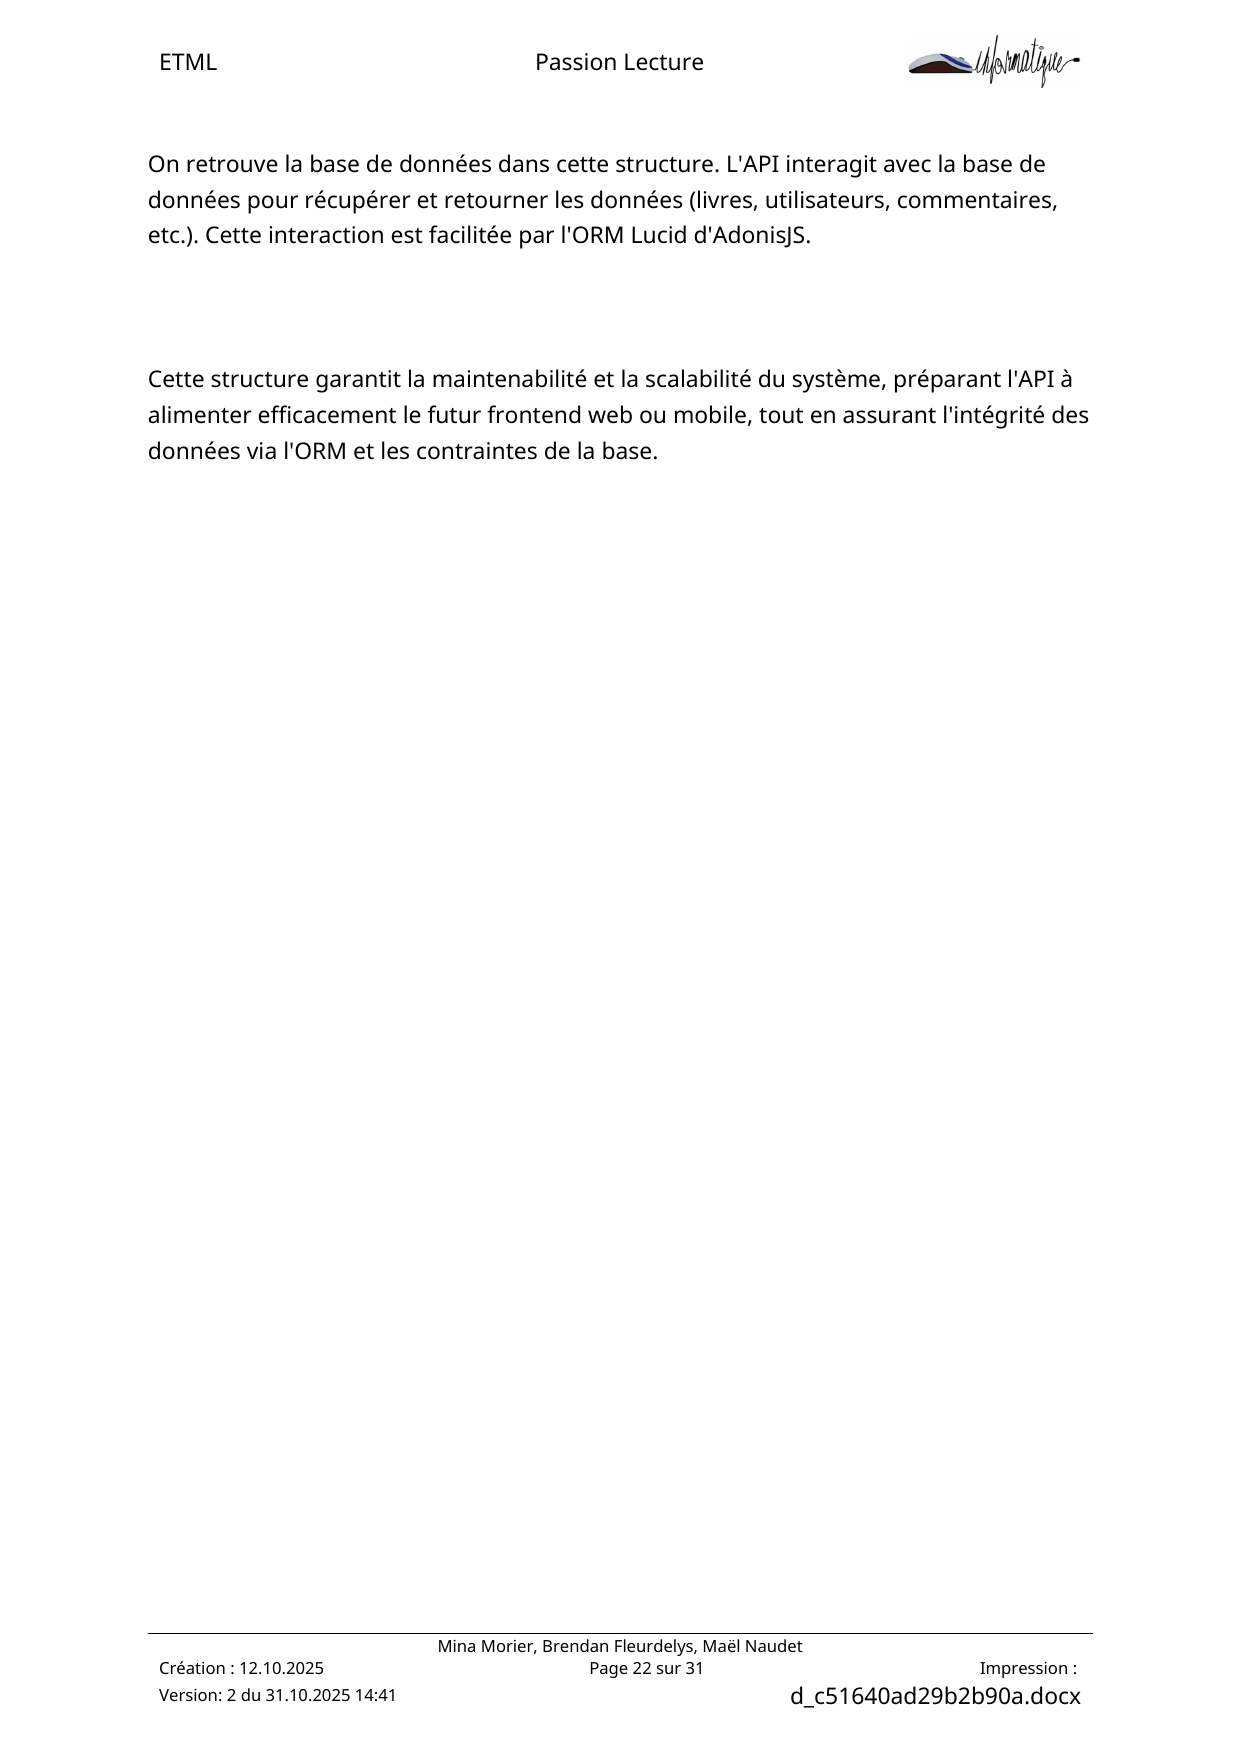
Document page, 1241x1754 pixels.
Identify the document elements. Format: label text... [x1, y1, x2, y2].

text On retrouve la base de données dans cette structure. L'API interagit avec la base de données pour récupérer et retourner les données (livres, utilisateurs, commentaires, etc.). Cette interaction est facilitée par l'ORM Lucid d'AdonisJS. [148, 148, 1093, 251]
text Cette structure garantit la maintenabilité et la scalabilité du système, préparant l'API à alimenter efficacement le futur frontend web ou mobile, tout en assurant l'intégrité des données via l'ORM et les contraintes de la base. [148, 363, 1093, 466]
picture [908, 35, 1081, 88]
